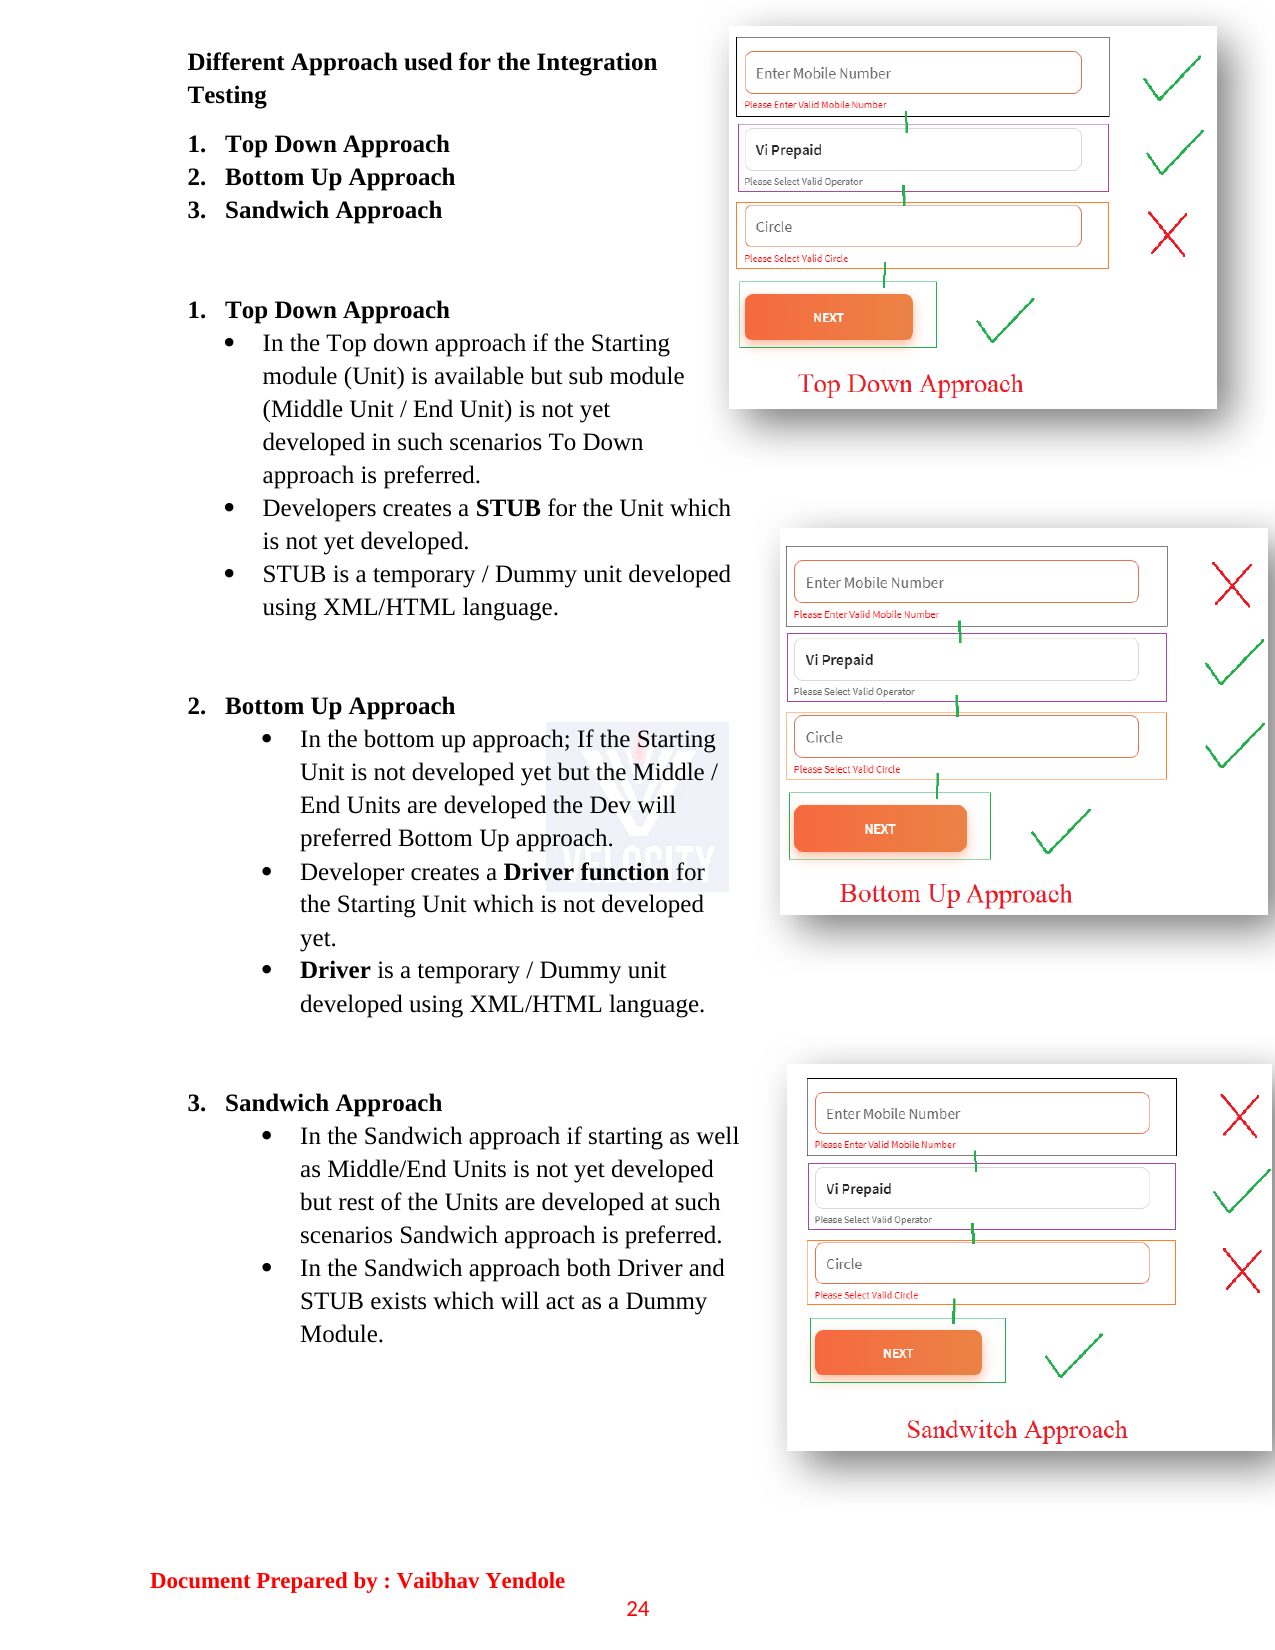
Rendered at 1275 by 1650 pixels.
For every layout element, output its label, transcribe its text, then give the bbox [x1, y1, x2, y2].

list In the Sandwich approach if starting as well as Middle/End Units is not yet developed but rest of the Units are developed at such scenarios Sandwich approach is preferred. [262, 1121, 770, 1249]
list Developers creates a STUB for the Unit which is not yet developed. [225, 493, 1125, 555]
list Sandwich Approach [187, 1088, 773, 1117]
list STUB is a temporary / Dummy unit developed using XML/HTML language. [225, 559, 765, 621]
picture [729, 26, 1217, 409]
list Bottom Up Approach [187, 162, 711, 191]
picture [780, 528, 1268, 915]
list Top Down Approach [187, 129, 711, 158]
list In the Top down approach if the Starting module (Unit) is available but sub module (Middle Unit / End Unit) is not yet developed in such scenarios To Down approach is preferred. [225, 328, 1125, 489]
list Driver is a temporary / Dummy unit developed using XML/HTML language. [262, 956, 1125, 1017]
picture [787, 1064, 1272, 1451]
list Sandwich Approach [187, 196, 711, 224]
list Bottom Up Approach [187, 691, 763, 720]
list In the Sandwich approach both Driver and STUB exists which will act as a Dummy Module. [262, 1253, 770, 1348]
list In the bottom up approach; If the Starting Unit is not developed yet but the Middle / End Units are developed the Dev will preferred Bottom Up approach. [262, 724, 763, 852]
text Different Approach used for the Integration Testing [187, 47, 715, 108]
list Developer creates a Driver function for the Starting Unit which is not developed yet. [262, 857, 785, 951]
list Top Down Approach [187, 295, 711, 324]
